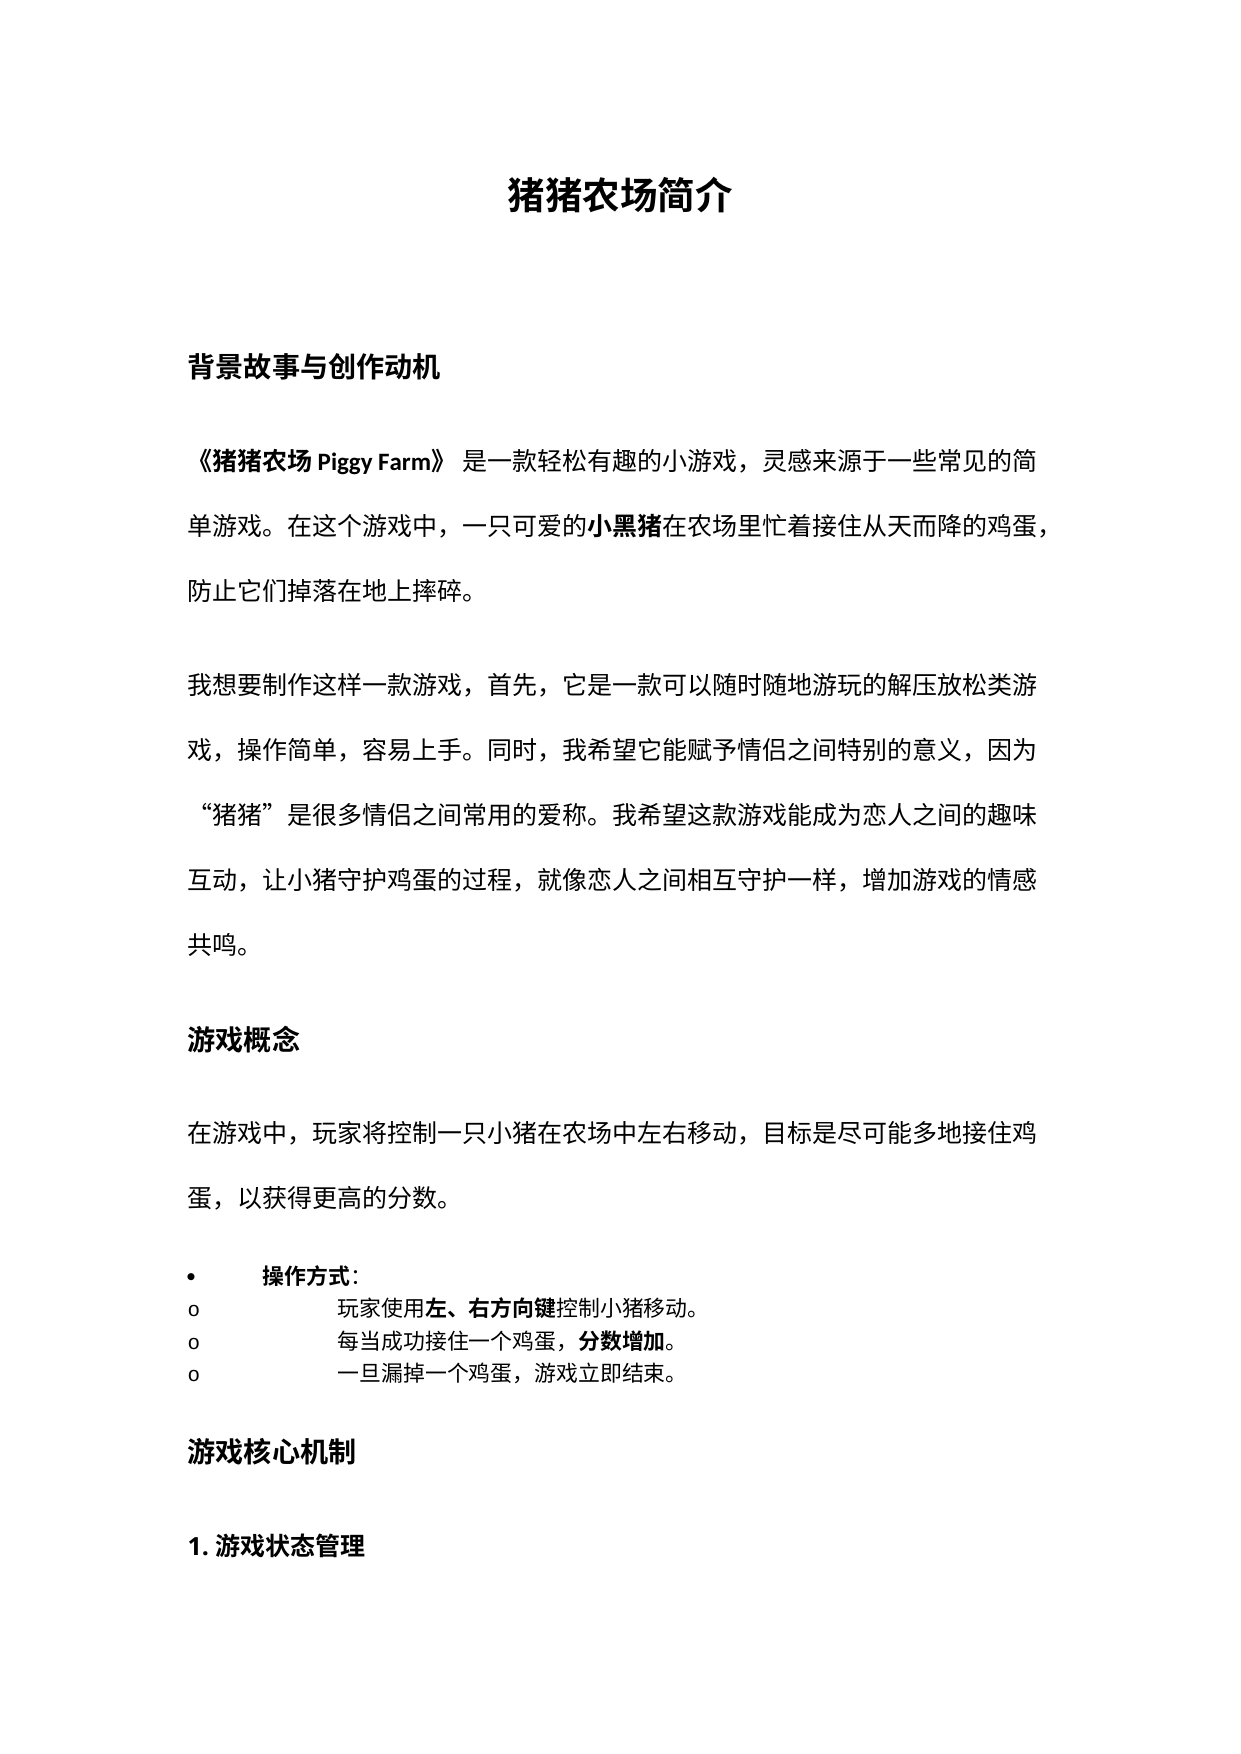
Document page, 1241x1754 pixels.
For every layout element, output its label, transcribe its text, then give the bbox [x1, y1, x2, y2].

list 每当成功接住一个鸡蛋，分数增加。 [187, 1323, 1053, 1356]
text 在游戏中，玩家将控制一只小猪在农场中左右移动，目标是尽可能多地接住鸡蛋，以获得更高的分数。 [187, 1099, 1053, 1229]
text 《猪猪农场Piggy Farm》 是一款轻松有趣的小游戏，灵感来源于一些常见的简单游戏。在这个游戏中，一只可爱的小黑猪在农场里忙着接住从天而降的鸡蛋，防止它们掉落在地上摔碎。 [187, 427, 1053, 622]
list 玩家使用左、右方向键控制小猪移动。 [187, 1291, 1053, 1323]
subtitle 游戏核心机制 [187, 1418, 1053, 1483]
text 猪猪农场简介 [187, 162, 1053, 227]
text 我想要制作这样一款游戏，首先，它是一款可以随时随地游玩的解压放松类游戏，操作简单，容易上手。同时，我希望它能赋予情侣之间特别的意义，因为“猪猪”是很多情侣之间常用的爱称。我希望这款游戏能成为恋人之间的趣味互动，让小猪守护鸡蛋的过程，就像恋人之间相互守护一样，增加游戏的情感共鸣。 [187, 651, 1053, 976]
subtitle 游戏概念 [187, 1005, 1053, 1070]
list 操作方式： [187, 1258, 1053, 1291]
subtitle 1. 游戏状态管理 [187, 1512, 1053, 1577]
list 一旦漏掉一个鸡蛋，游戏立即结束。 [187, 1356, 1053, 1388]
subtitle 背景故事与创作动机 [187, 333, 1053, 398]
